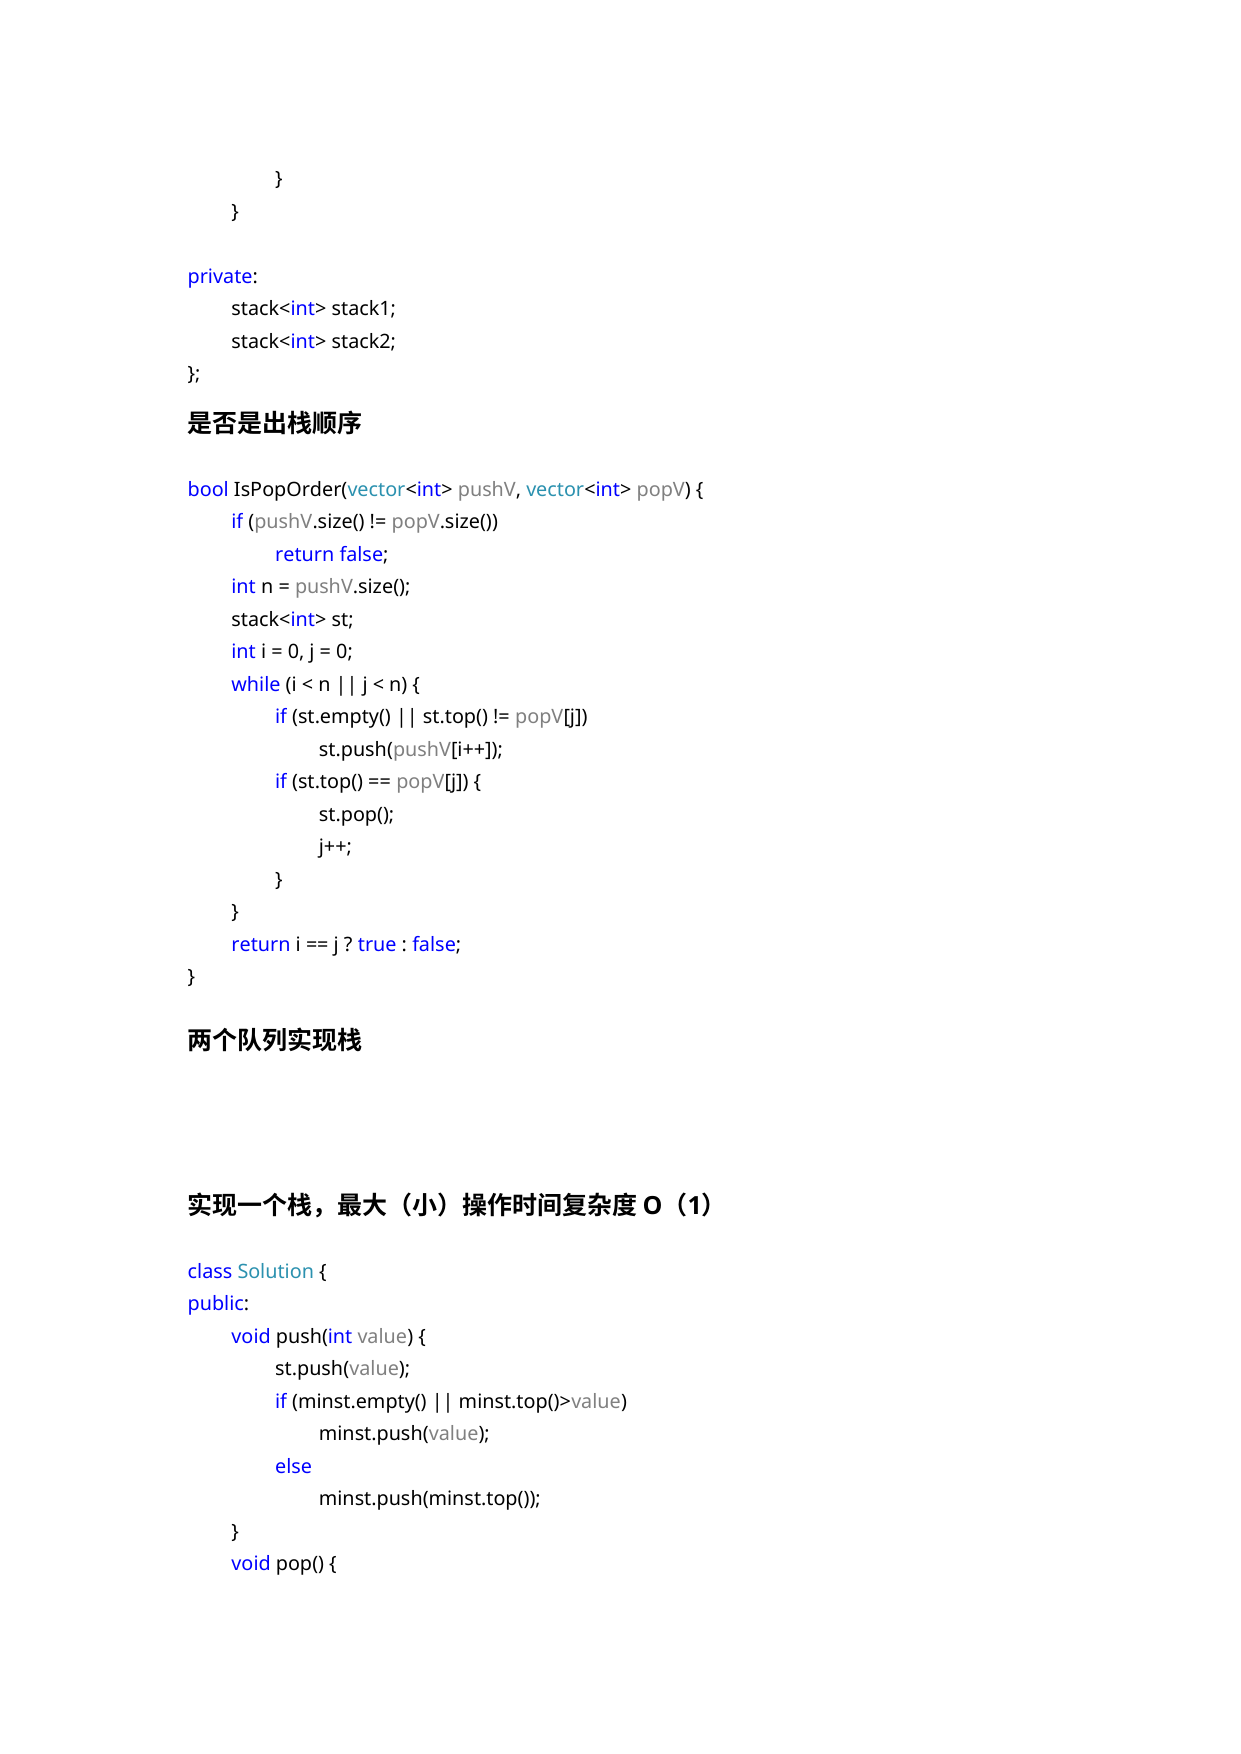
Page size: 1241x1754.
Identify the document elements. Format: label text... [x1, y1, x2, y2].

text 两个队列实现栈 [187, 1006, 1053, 1071]
text st.push(value); [187, 1352, 1053, 1384]
text if (minst.empty() || minst.top()>value) [187, 1384, 1053, 1417]
text public: [187, 1287, 1053, 1319]
text class Solution { [187, 1254, 1053, 1287]
text } [187, 194, 1053, 227]
text } [187, 162, 1053, 194]
text if (st.empty() || st.top() != popV[j]) [187, 700, 1053, 733]
text int i = 0, j = 0; [187, 635, 1053, 668]
text } [187, 895, 1053, 928]
text minst.push(minst.top()); [187, 1482, 1053, 1514]
text st.push(pushV[i++]); [187, 733, 1053, 765]
text if (st.top() == popV[j]) { [187, 765, 1053, 798]
text else [187, 1449, 1053, 1482]
text return i == j ? true : false; [187, 928, 1053, 960]
text stack<int> stack2; [187, 324, 1053, 357]
text stack<int> st; [187, 603, 1053, 635]
text return false; [187, 538, 1053, 570]
text stack<int> stack1; [187, 292, 1053, 324]
text void push(int value) { [187, 1319, 1053, 1352]
text int n = pushV.size(); [187, 570, 1053, 603]
text j++; [187, 830, 1053, 863]
text minst.push(value); [187, 1417, 1053, 1449]
text void pop() { [187, 1547, 1053, 1579]
text private: [187, 259, 1053, 292]
text 是否是出栈顺序 [187, 389, 1053, 454]
text } [187, 960, 1053, 993]
text bool IsPopOrder(vector<int> pushV, vector<int> popV) { [187, 473, 1053, 505]
text } [187, 863, 1053, 895]
text if (pushV.size() != popV.size()) [187, 505, 1053, 538]
text } [187, 1514, 1053, 1547]
text while (i < n || j < n) { [187, 668, 1053, 700]
text st.pop(); [187, 798, 1053, 830]
text }; [187, 357, 1053, 389]
text 实现一个栈，最大（小）操作时间复杂度O（1） [187, 1171, 1053, 1236]
